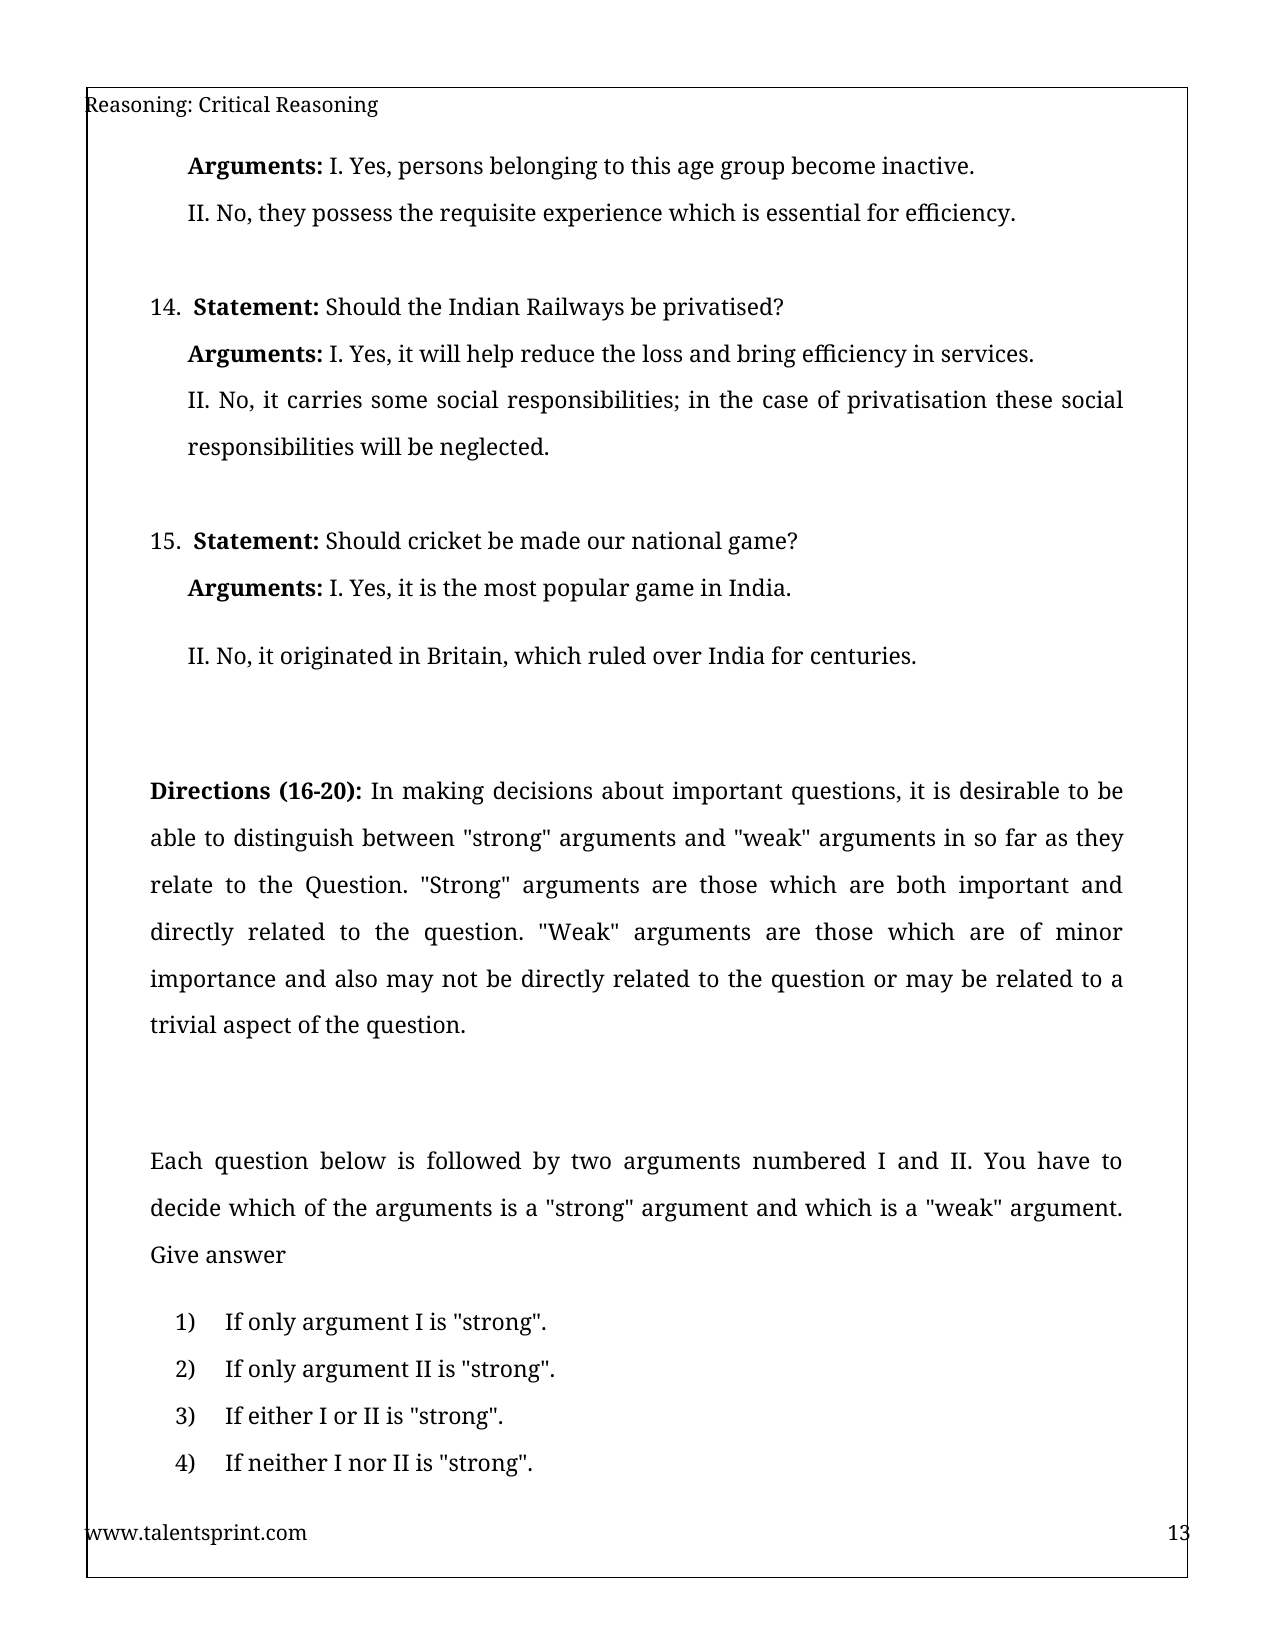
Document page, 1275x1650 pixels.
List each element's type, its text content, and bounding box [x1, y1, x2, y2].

list If only argument I is "strong". [175, 1306, 1125, 1337]
text Each question below is followed by two arguments numbered I and II. You have to decide which of the arguments is a "strong" argument and which is a "weak" argument. Give answer [150, 1145, 1125, 1270]
list If only argument II is "strong". [175, 1353, 1125, 1384]
list Statement: Should the Indian Railways be privatised? [150, 291, 1125, 322]
list If neither I nor II is "strong". [175, 1447, 1125, 1478]
list II. No, it carries some social responsibilities; in the case of privatisation these social responsibilities will be neglected. [187, 384, 1125, 462]
list Arguments: I. Yes, it will help reduce the loss and bring efficiency in services. [187, 337, 1125, 369]
text Directions (16-20): In making decisions about important questions, it is desirable to be able to distinguish between "strong" arguments and "weak" arguments in so far as they relate to the Question. "Strong" arguments are those which are both important and directly related to the question. "Weak" arguments are those which are of minor importance and also may not be directly related to the question or may be related to a trivial aspect of the question. [150, 775, 1125, 1041]
text II. No, it originated in Britain, which ruled over India for centuries. [187, 639, 1125, 671]
list II. No, they possess the requisite experience which is essential for efficiency. [187, 197, 1125, 228]
list Arguments: I. Yes, it is the most popular game in India. [187, 572, 1125, 603]
list Arguments: I. Yes, persons belonging to this age group become inactive. [187, 150, 1125, 181]
list Statement: Should cricket be made our national game? [150, 525, 1125, 556]
list If either I or II is "strong". [175, 1400, 1125, 1431]
